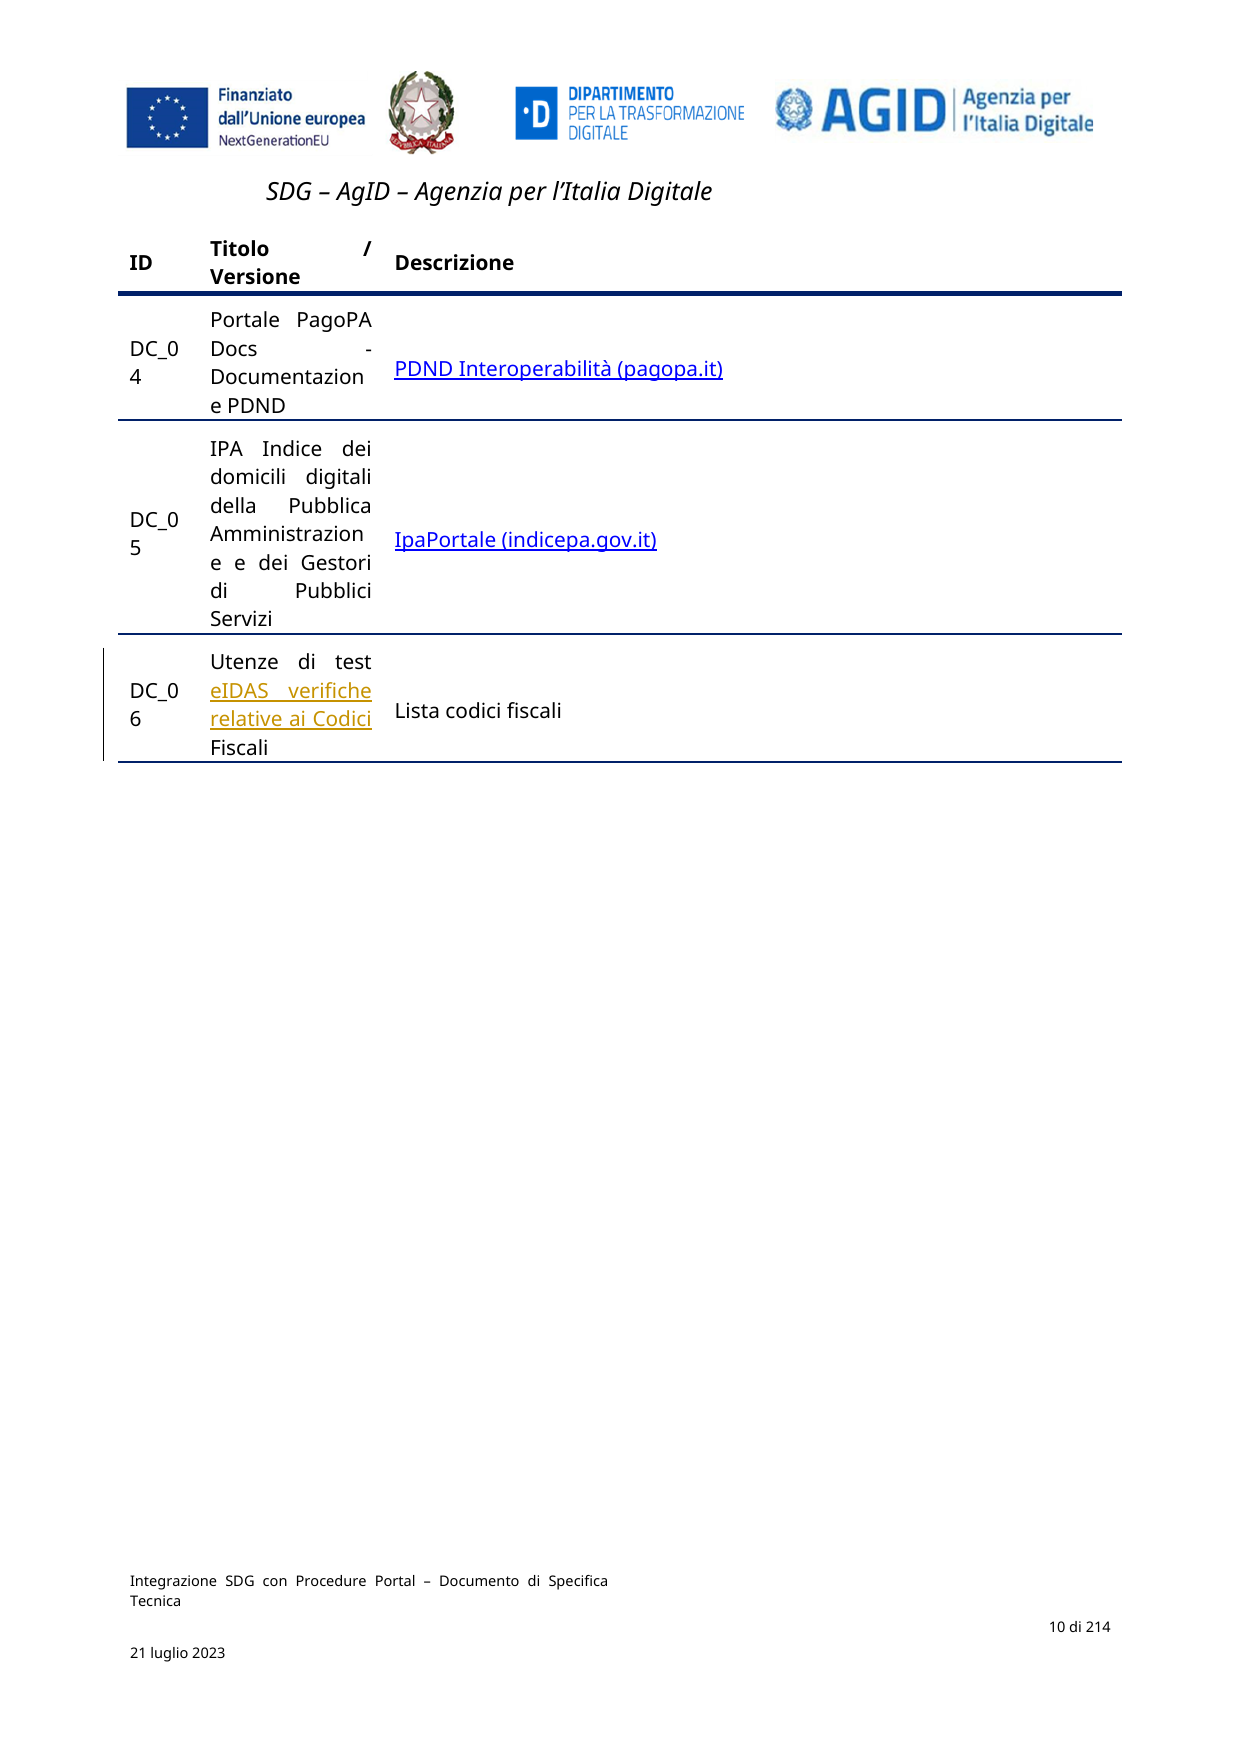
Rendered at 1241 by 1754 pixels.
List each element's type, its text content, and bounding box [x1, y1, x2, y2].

table_cell PDND Interoperabilità (pagopa.it) [383, 296, 1122, 419]
picture [118, 71, 1094, 157]
table_cell DC_04 [118, 296, 198, 419]
table_cell IpaPortale (indicepa.gov.it) [383, 421, 1122, 633]
table_cell DC_06 [118, 635, 198, 761]
table_cell Portale PagoPA Docs - Documentazione PDND [199, 296, 383, 419]
table_header Descrizione [383, 222, 1122, 291]
table_cell Utenze di testFiscali [199, 635, 383, 761]
table_cell IPA Indice dei domicili digitali della Pubblica Amministrazione e dei Gestori di Pubblici Servizi [199, 421, 383, 633]
table_header Titolo / Versione [199, 222, 383, 291]
table_header ID [118, 222, 198, 291]
table_cell DC_05 [118, 421, 198, 633]
table_cell Lista codici fiscali [383, 635, 1122, 761]
